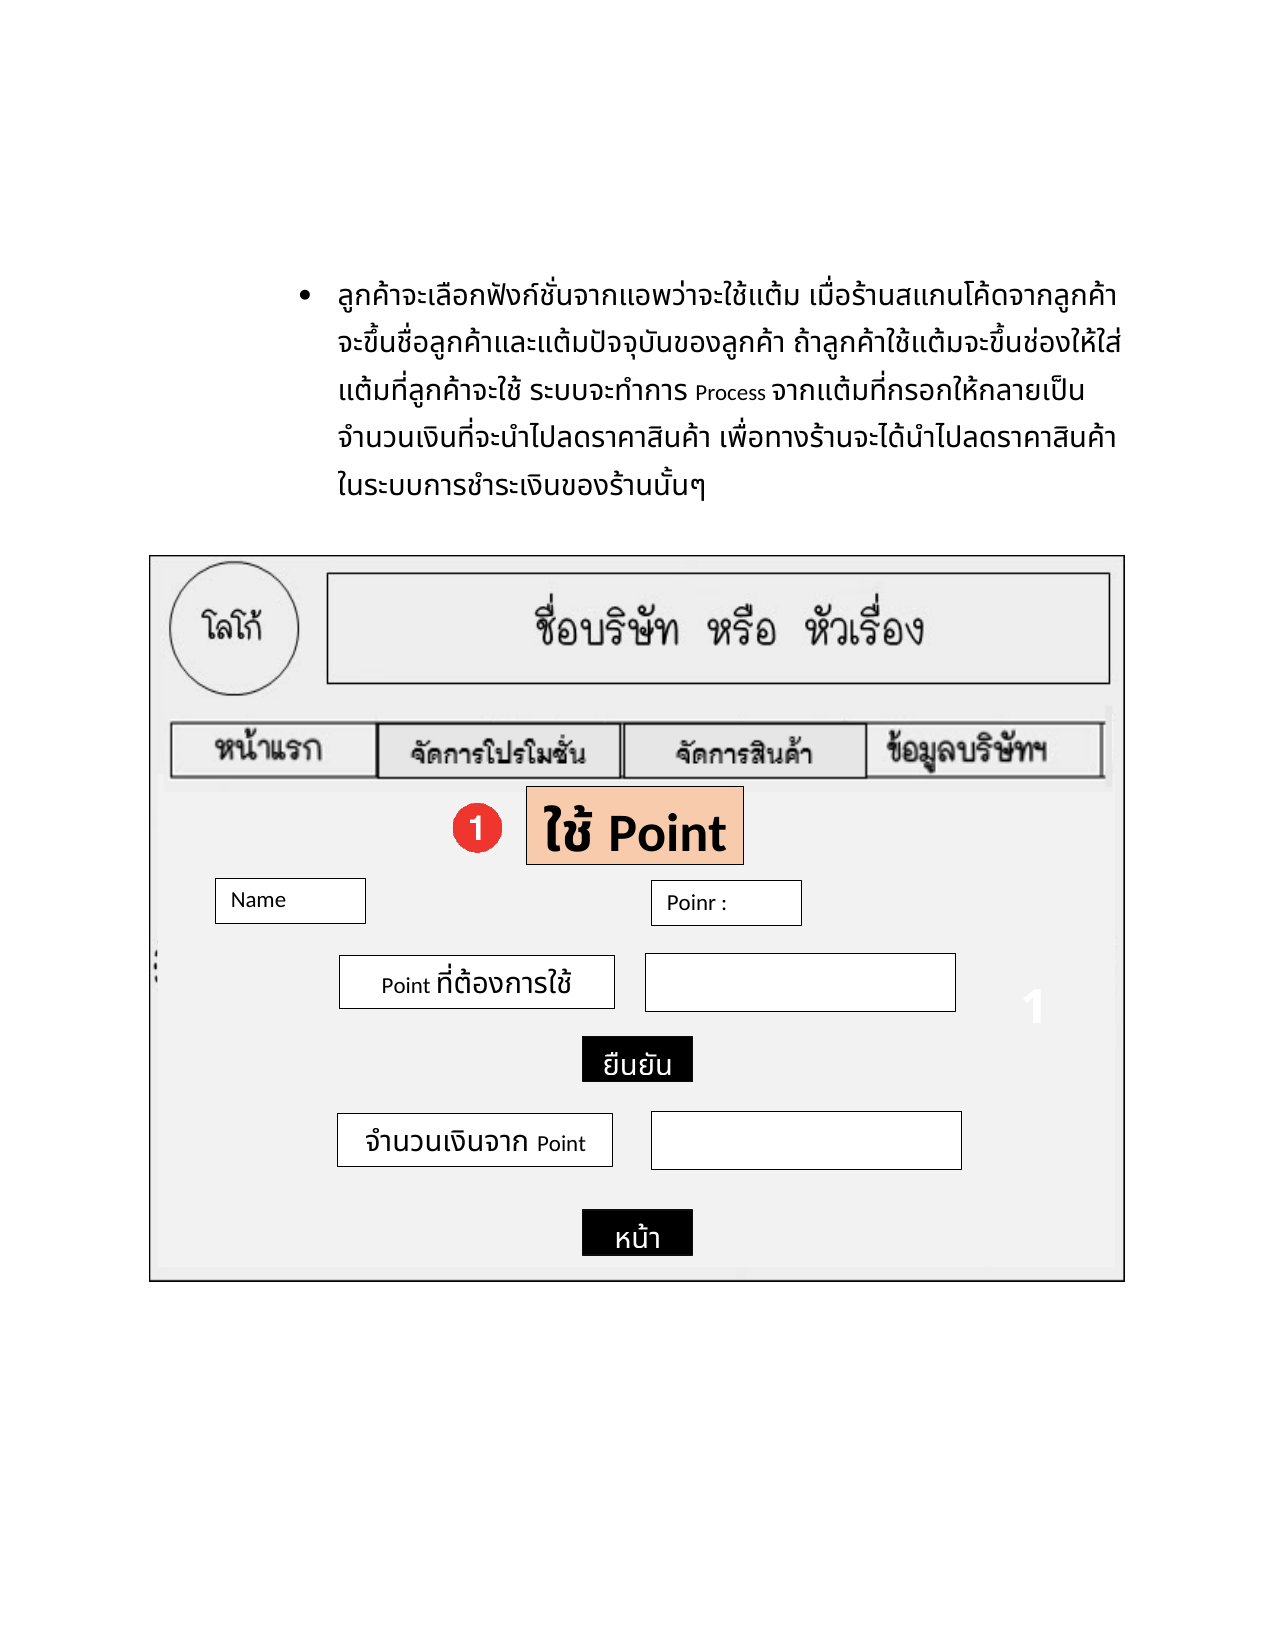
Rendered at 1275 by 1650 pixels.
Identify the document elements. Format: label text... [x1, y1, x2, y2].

picture [149, 555, 1125, 1282]
list ลูกค้าจะเลือกฟังก์ชั่นจากแอพว่าจะใช้แต้ม เมื่อร้านสแกนโค้ดจากลูกค้าจะขึ้นชื่อลูกค้าและแต้มปัจจุบันของลูกค้า ถ้าลูกค้าใช้แต้มจะขึ้นช่องให้ใส่แต้มที่ลูกค้าจะใช้ ระบบจะทำการ Process จากแต้มที่กรอกให้กลายเป็นจำนวนเงินที่จะนำไปลดราคาสินค้า เพื่อทางร้านจะได้นำไปลดราคาสินค้าในระบบการชำระเงินของร้านนั้นๆ [300, 274, 1125, 508]
